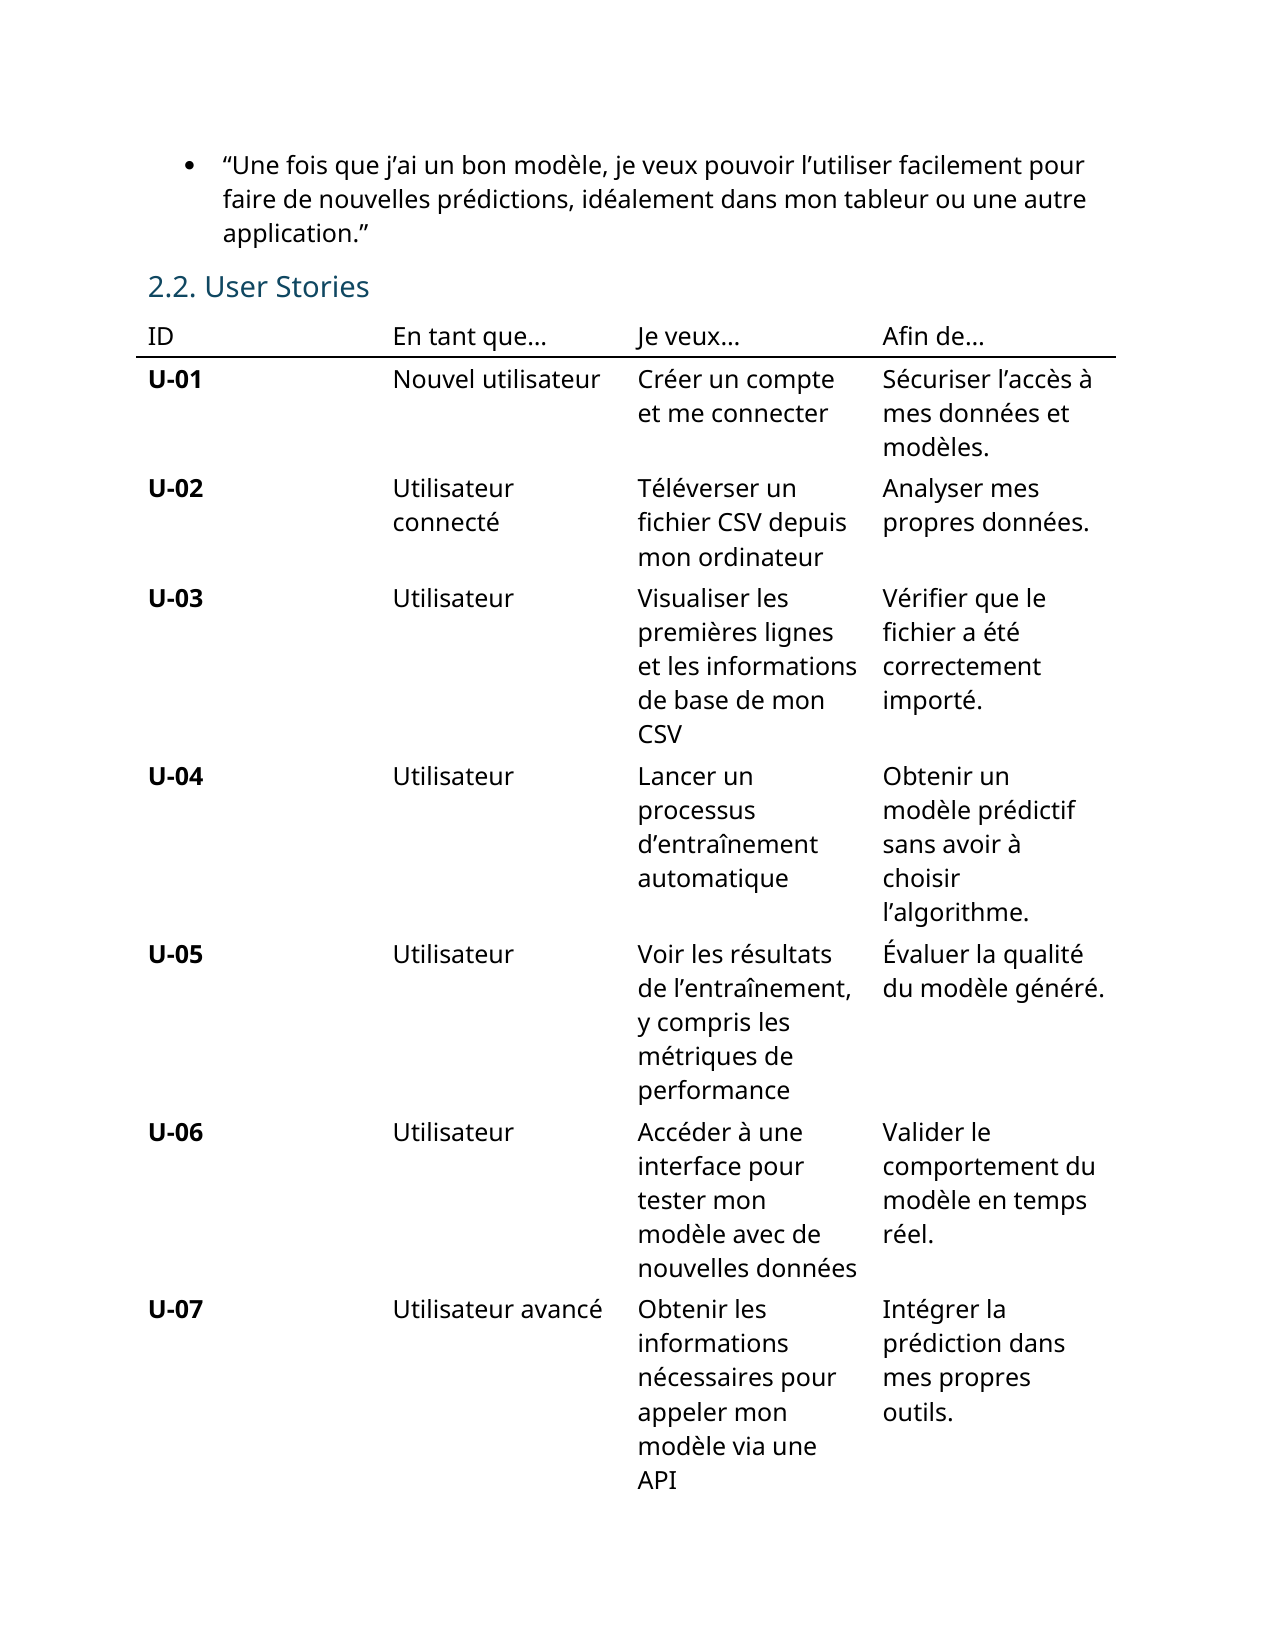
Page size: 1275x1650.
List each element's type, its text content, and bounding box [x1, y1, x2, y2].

table_header Je veux… [626, 315, 871, 356]
table_cell U-03 [136, 577, 381, 755]
table_cell Vérifier que le fichier a été correctement importé. [871, 577, 1116, 755]
table_cell U-04 [136, 755, 381, 933]
table_cell Analyser mes propres données. [871, 467, 1116, 577]
table_cell Téléverser un fichier CSV depuis mon ordinateur [626, 467, 871, 577]
table_cell Intégrer la prédiction dans mes propres outils. [871, 1288, 1116, 1500]
table_cell Sécuriser l’accès à mes données et modèles. [871, 358, 1116, 467]
table_cell Lancer un processus d’entraînement automatique [626, 755, 871, 933]
table_cell U-02 [136, 467, 381, 577]
table_cell Créer un compte et me connecter [626, 358, 871, 467]
table_cell Évaluer la qualité du modèle généré. [871, 933, 1116, 1110]
table_cell U-06 [136, 1110, 381, 1288]
table_cell Voir les résultats de l’entraînement, y compris les métriques de performance [626, 933, 871, 1110]
list “Une fois que j’ai un bon modèle, je veux pouvoir l’utiliser facilement pour faire de nouvelles prédictions, idéalement dans mon tableur ou une autre application.” [185, 148, 1127, 250]
table_cell Utilisateur avancé [381, 1288, 626, 1500]
table_cell Accéder à une interface pour tester mon modèle avec de nouvelles données [626, 1110, 871, 1288]
table_cell U-01 [136, 358, 381, 467]
table_cell Utilisateur [381, 755, 626, 933]
table_cell Visualiser les premières lignes et les informations de base de mon CSV [626, 577, 871, 755]
table_header En tant que… [381, 315, 626, 356]
table_cell U-05 [136, 933, 381, 1110]
table_cell Obtenir les informations nécessaires pour appeler mon modèle via une API [626, 1288, 871, 1500]
table_cell Utilisateur [381, 933, 626, 1110]
table_cell U-07 [136, 1288, 381, 1500]
table_cell Valider le comportement du modèle en temps réel. [871, 1110, 1116, 1288]
table_cell Utilisateur [381, 1110, 626, 1288]
table_header ID [136, 315, 381, 356]
table_cell Obtenir un modèle prédictif sans avoir à choisir l’algorithme. [871, 755, 1116, 933]
table_cell Nouvel utilisateur [381, 358, 626, 467]
table_cell Utilisateur connecté [381, 467, 626, 577]
table_header Afin de… [871, 315, 1116, 356]
table_cell Utilisateur [381, 577, 626, 755]
subtitle 2.2. User Stories [148, 266, 1127, 306]
